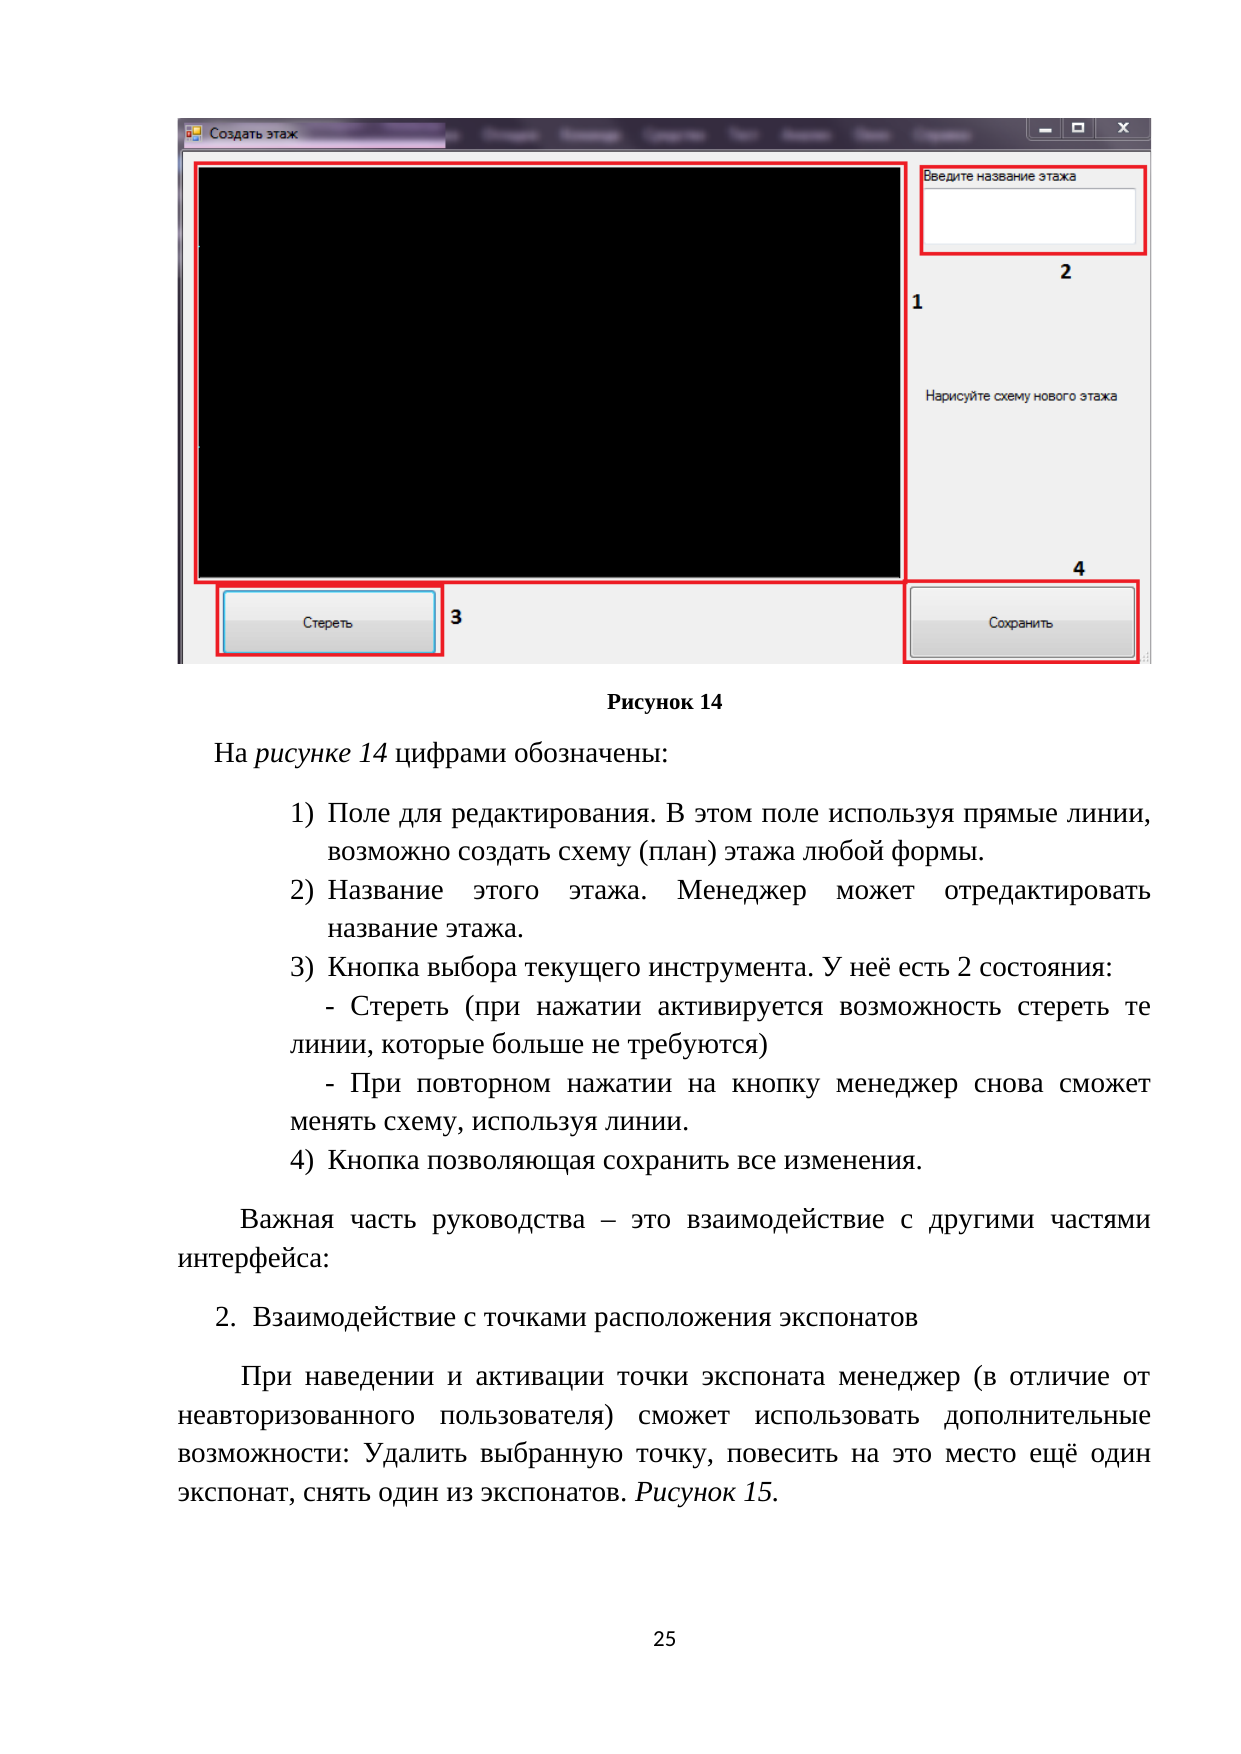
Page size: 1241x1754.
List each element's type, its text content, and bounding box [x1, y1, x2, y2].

list Поле для редактирования. В этом поле используя прямые линии, возможно создать схему (план) этажа любой формы. [290, 795, 1152, 867]
picture [177, 118, 1152, 664]
list Взаимодействие с точками расположения экспонатов [215, 1299, 1152, 1333]
text Важная часть руководства – это взаимодействие с другими частями интерфейса: [177, 1201, 1152, 1273]
list Название этого этажа. Менеджер может отредактировать название этажа. [290, 872, 1152, 944]
list Кнопка позволяющая сохранить все изменения. [290, 1142, 1152, 1175]
list - При повторном нажатии на кнопку менеджер снова сможет менять схему, используя линии. [290, 1065, 1152, 1137]
text При наведении и активации точки экспоната менеджер (в отличие от неавторизованного пользователя) сможет использовать дополнительные возможности: Удалить выбранную точку, повесить на это место ещё один экспонат, снять один из экспонатов. Рисунок 15. [177, 1358, 1152, 1508]
list - Стереть (при нажатии активируется возможность стереть те линии, которые больше не требуются) [290, 988, 1152, 1060]
text На рисунке 14 цифрами обозначены: [177, 736, 1152, 769]
text Рисунок 14 [177, 688, 1152, 715]
list Кнопка выбора текущего инструмента. У неё есть 2 состояния: [290, 949, 1152, 983]
